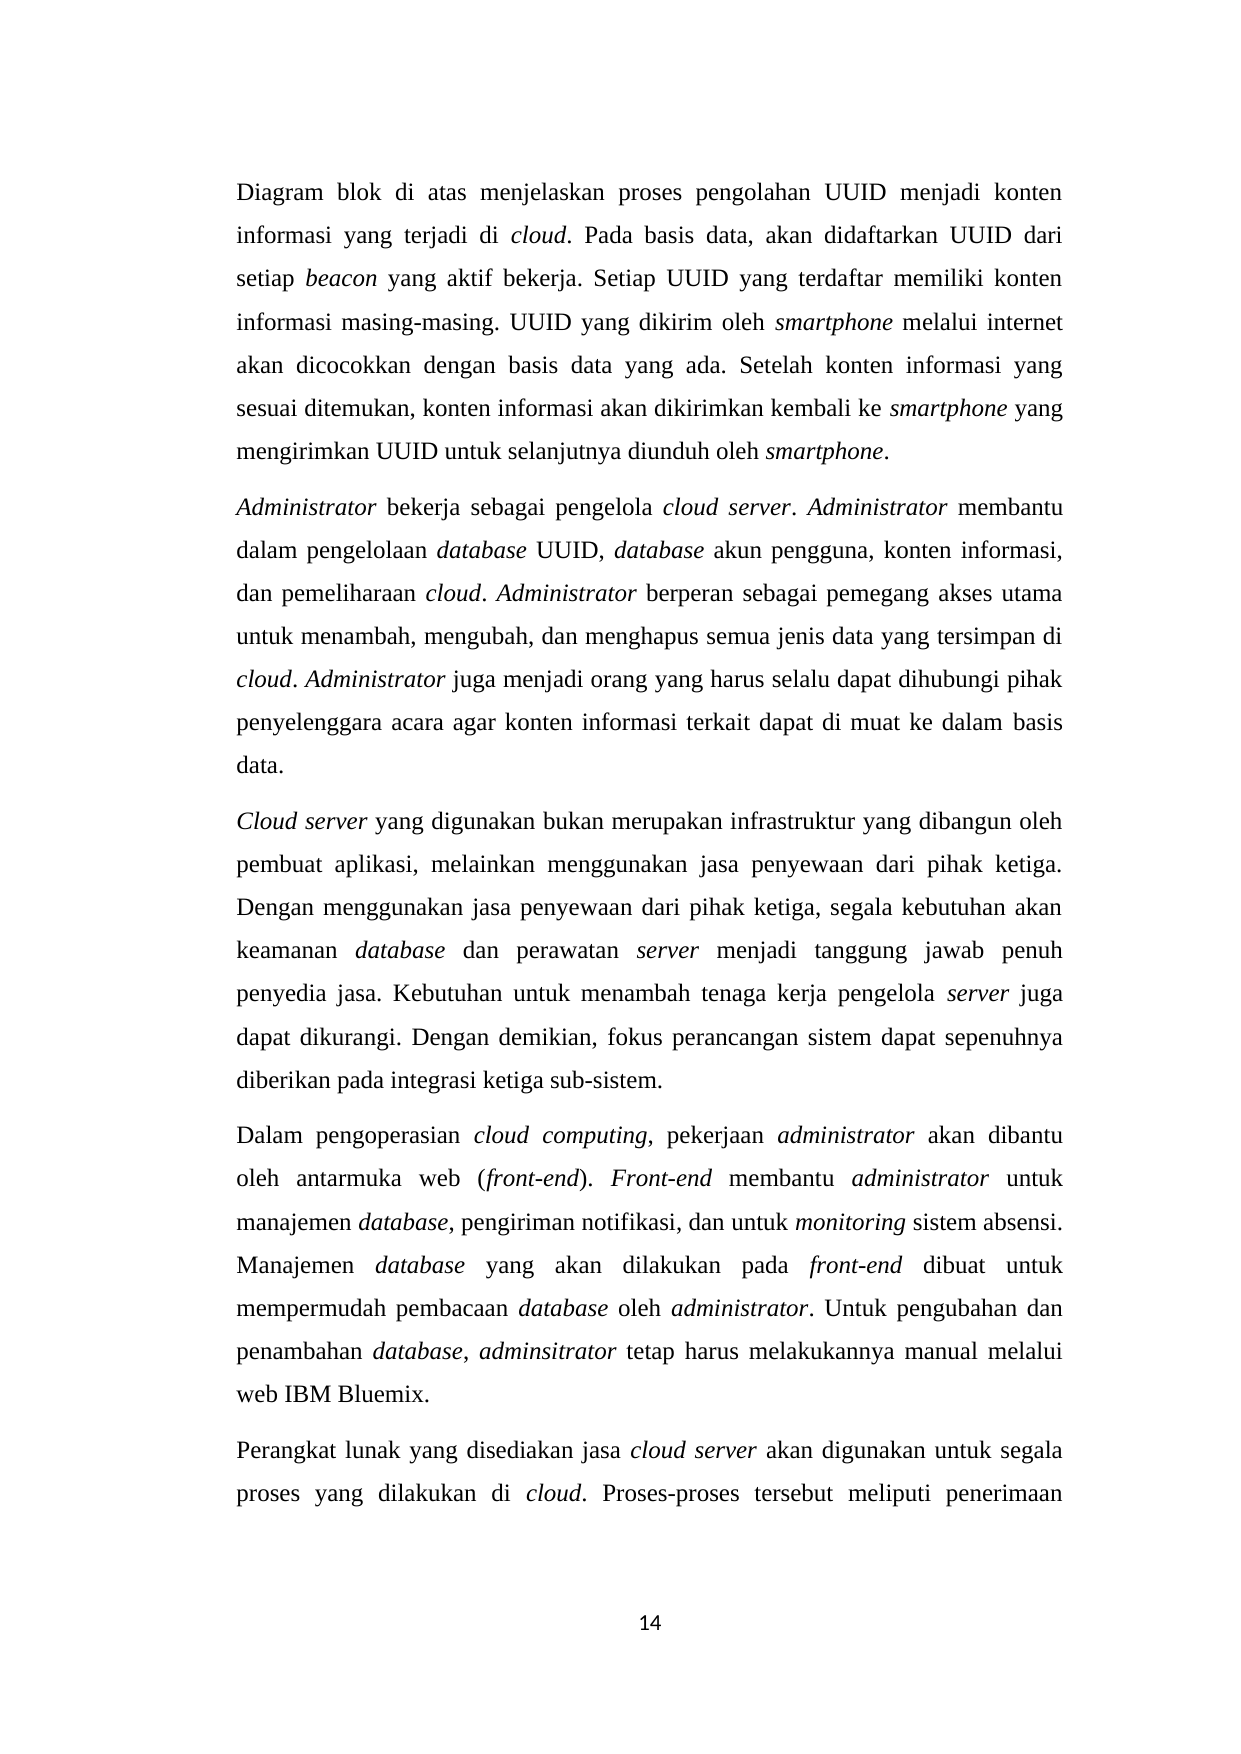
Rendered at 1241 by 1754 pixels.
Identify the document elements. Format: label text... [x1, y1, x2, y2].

text Administrator bekerja sebagai pengelola cloud server. Administrator membantu dalam pengelolaan database UUID, database akun pengguna, konten informasi, dan pemeliharaan cloud. Administrator berperan sebagai pemegang akses utama untuk menambah, mengubah, dan menghapus semua jenis data yang tersimpan di cloud. Administrator juga menjadi orang yang harus selalu dapat dihubungi pihak penyelenggara acara agar konten informasi terkait dapat di muat ke dalam basis data. [236, 492, 1063, 779]
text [236, 1435, 1063, 1507]
text Diagram blok di atas menjelaskan proses pengolahan UUID menjadi konten informasi yang terjadi di cloud. Pada basis data, akan didaftarkan UUID dari setiap beacon yang aktif bekerja. Setiap UUID yang terdaftar memiliki konten informasi masing-masing. UUID yang dikirim oleh smartphone melalui internet akan dicocokkan dengan basis data yang ada. Setelah konten informasi yang sesuai ditemukan, konten informasi akan dikirimkan kembali ke smartphone yang mengirimkan UUID untuk selanjutnya diunduh oleh smartphone. [236, 177, 1063, 465]
text Cloud server yang digunakan bukan merupakan infrastruktur yang dibangun oleh pembuat aplikasi, melainkan menggunakan jasa penyewaan dari pihak ketiga. Dengan menggunakan jasa penyewaan dari pihak ketiga, segala kebutuhan akan keamanan database dan perawatan server menjadi tanggung jawab penuh penyedia jasa. Kebutuhan untuk menambah tenaga kerja pengelola server juga dapat dikurangi. Dengan demikian, fokus perancangan sistem dapat sepenuhnya diberikan pada integrasi ketiga sub-sistem. [236, 806, 1063, 1093]
text Dalam pengoperasian cloud computing, pekerjaan administrator akan dibantu oleh antarmuka web (front-end). Front-end membantu administrator untuk manajemen database, pengiriman notifikasi, dan untuk monitoring sistem absensi. Manajemen database yang akan dilakukan pada front-end dibuat untuk mempermudah pembacaan database oleh administrator. Untuk pengubahan dan penambahan database, adminsitrator tetap harus melakukannya manual melalui web IBM Bluemix. [236, 1120, 1063, 1408]
